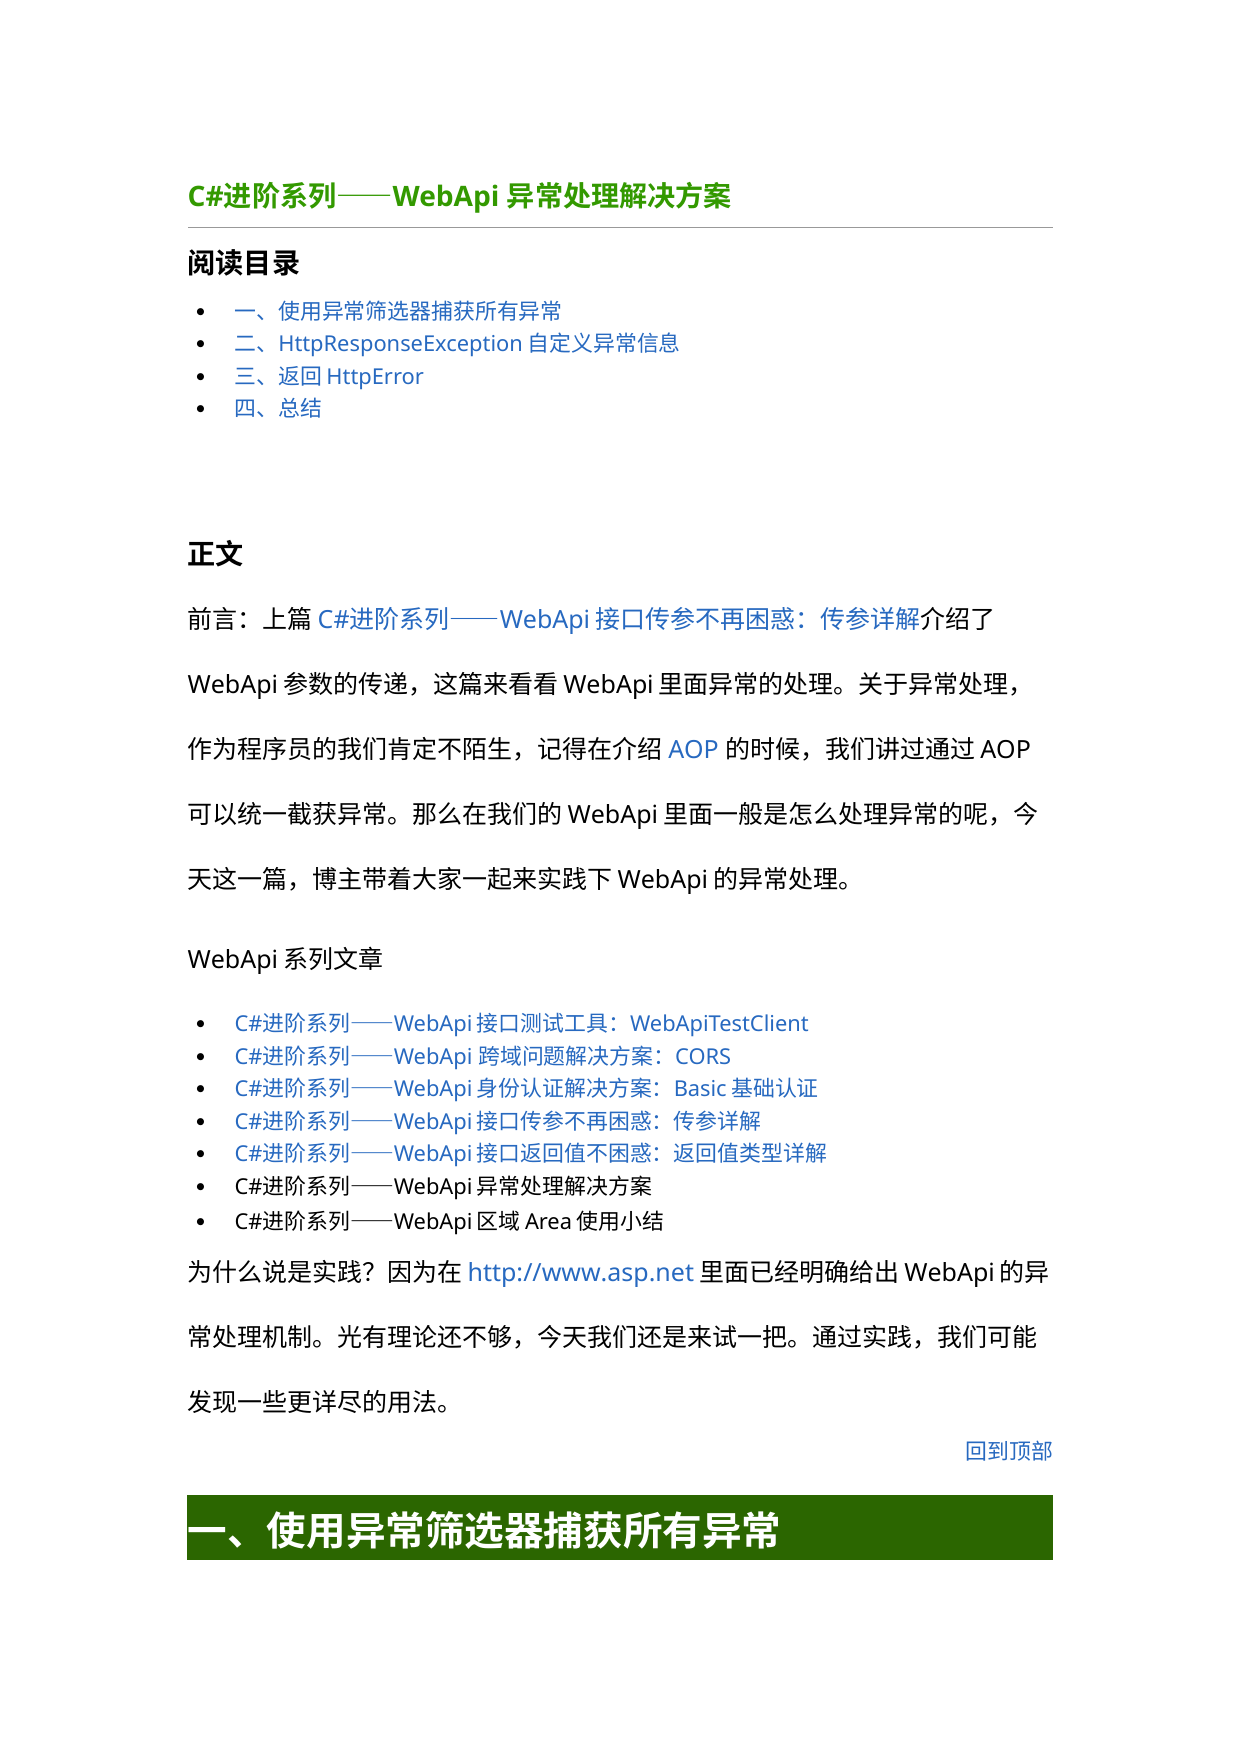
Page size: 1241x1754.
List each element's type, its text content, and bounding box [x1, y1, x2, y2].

text WebApi系列文章 [187, 925, 1053, 990]
text 前言：上篇C#进阶系列——WebApi接口传参不再困惑：传参详解介绍了WebApi参数的传递，这篇来看看WebApi里面异常的处理。关于异常处理，作为程序员的我们肯定不陌生，记得在介绍 AOP 的时候，我们讲过通过AOP可以统一截获异常。那么在我们的WebApi里面一般是怎么处理异常的呢，今天这一篇，博主带着大家一起来实践下WebApi的异常处理。 [187, 585, 1053, 910]
list C#进阶系列——WebApi异常处理解决方案 [197, 1168, 1053, 1201]
subtitle 一、使用异常筛选器捕获所有异常 [187, 1495, 1053, 1560]
list 一、使用异常筛选器捕获所有异常 [197, 293, 1053, 326]
list C#进阶系列——WebApi接口传参不再困惑：传参详解 [197, 1103, 1053, 1136]
list 四、总结 [197, 391, 1053, 423]
text 正文 [187, 520, 1053, 585]
text 阅读目录 [187, 228, 1053, 293]
list C#进阶系列——WebApi身份认证解决方案：Basic基础认证 [197, 1071, 1053, 1103]
text 为什么说是实践？因为在http://www.asp.net里面已经明确给出WebApi的异常处理机制。光有理论还不够，今天我们还是来试一把。通过实践，我们可能发现一些更详尽的用法。 [187, 1238, 1053, 1433]
list C#进阶系列——WebApi 跨域问题解决方案：CORS [197, 1038, 1053, 1071]
list C#进阶系列——WebApi接口测试工具：WebApiTestClient [197, 1006, 1053, 1038]
list 三、返回HttpError [197, 358, 1053, 391]
text 回到顶部 [187, 1433, 1053, 1466]
text C#进阶系列——WebApi 异常处理解决方案 [187, 162, 1053, 228]
list C#进阶系列——WebApi接口返回值不困惑：返回值类型详解 [197, 1136, 1053, 1168]
list C#进阶系列——WebApi区域Area使用小结 [197, 1203, 1053, 1236]
list 二、HttpResponseException自定义异常信息 [197, 326, 1053, 358]
